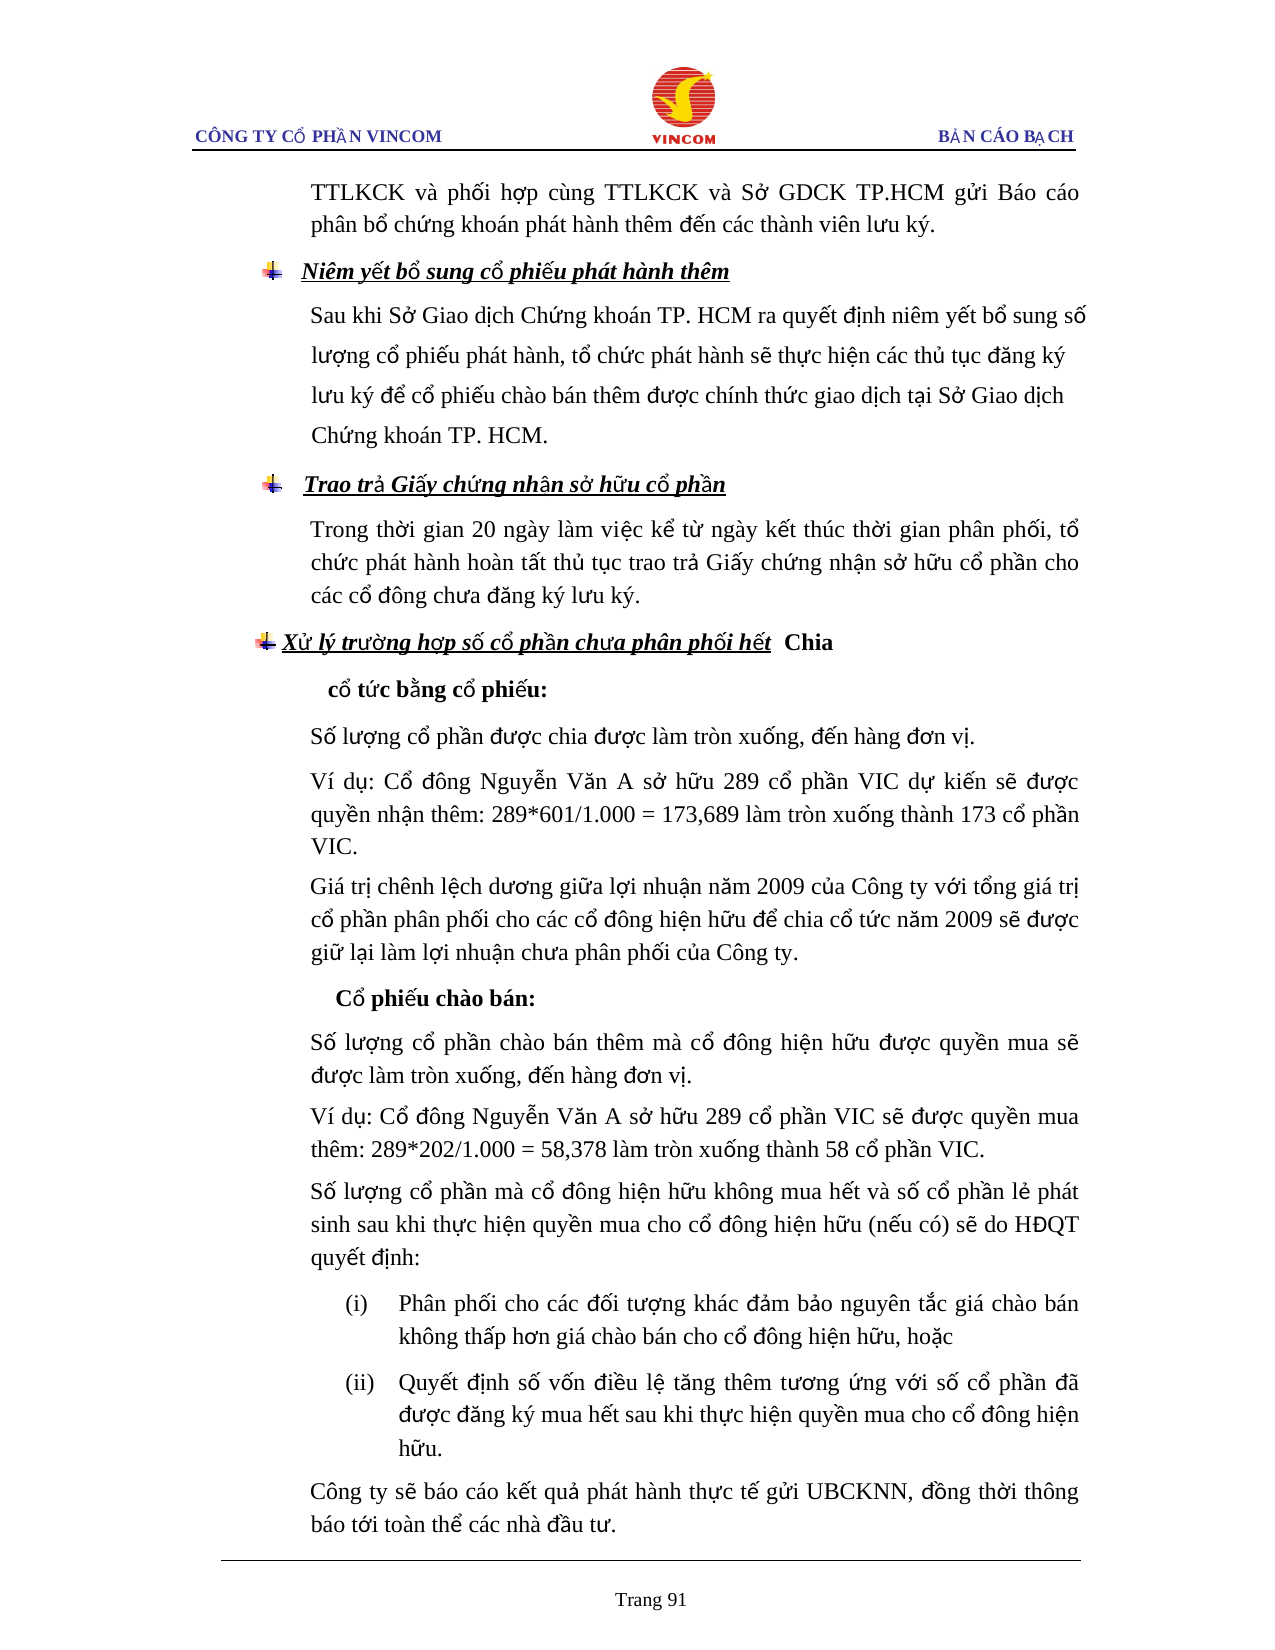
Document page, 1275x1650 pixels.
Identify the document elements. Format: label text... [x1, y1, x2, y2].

picture [255, 632, 276, 650]
text Giá trị chênh lệch dương giữa lợi nhuận năm 2009 của Công ty với tổng giá trị cổ phần phân phối cho các cổ đông hiện hữu để chia cổ tức năm 2009 sẽ được giữ lại làm lợi nhuận chưa phân phối của Công ty. [310, 871, 1079, 967]
text Trong thời gian 20 ngày làm việc kể từ ngày kết thúc thời gian phân phối, tổ chức phát hành hoàn tất thủ tục trao trả Giấy chứng nhận sở hữu cổ phần cho các cổ đông chưa đăng ký lưu ký. [310, 514, 1079, 609]
text Ví dụ: Cổ đông Nguyễn Văn A sở hữu 289 cổ phần VIC dự kiến sẽ được quyền nhận thêm: 289*601/1.000 = 173,689 làm tròn xuống thành 173 cổ phần VIC. [310, 766, 1079, 859]
text Cổ phiếu chào bán: [328, 983, 1099, 1012]
text Ví dụ: Cổ đông Nguyễn Văn A sở hữu 289 cổ phần VIC sẽ được quyền mua thêm: 289*202/1.000 = 58,378 làm tròn xuống thành 58 cổ phần VIC. [310, 1101, 1079, 1164]
picture [262, 261, 282, 280]
subtitle Trao trả Giấy chứng nhận sở hữu cổ phần [178, 469, 1097, 499]
text Xử lý trường hợp số cổ phần chưa phân phối hết Chia cổ tức bằng cổ phiếu: [256, 627, 840, 703]
text Công ty sẽ báo cáo kết quả phát hành thực tế gửi UBCKNN, đồng thời thông báo tới toàn thể các nhà đầu tư. [310, 1476, 1079, 1538]
text Số lượng cổ phần chào bán thêm mà cổ đông hiện hữu được quyền mua sẽ được làm tròn xuống, đến hàng đơn vị. [310, 1027, 1079, 1089]
subtitle Niêm yết bổ sung cổ phiếu phát hành thêm [178, 256, 1097, 285]
text Số lượng cổ phần mà cổ đông hiện hữu không mua hết và số cổ phần lẻ phát sinh sau khi thực hiện quyền mua cho cổ đông hiện hữu (nếu có) sẽ do HĐQT quyết định: [310, 1176, 1079, 1271]
text Sau khi Sở Giao dịch Chứng khoán TP. HCM ra quyết định niêm yết bổ sung số lượng cổ phiếu phát hành, tổ chức phát hành sẽ thực hiện các thủ tục đăng ký lưu ký để cổ phiếu chào bán thêm được chính thức giao dịch tại Sở Giao dịch Chứng khoán TP. HCM. [310, 300, 1091, 449]
text Số lượng cổ phần được chia được làm tròn xuống, đến hàng đơn vị. [310, 721, 1079, 751]
list Quyết định số vốn điều lệ tăng thêm tương ứng với số cổ phần đã được đăng ký mua hết sau khi thực hiện quyền mua cho cổ đông hiện hữu. [345, 1367, 1079, 1462]
picture [262, 474, 282, 493]
picture [652, 67, 715, 144]
list Phân phối cho các đối tượng khác đảm bảo nguyên tắc giá chào bán không thấp hơn giá chào bán cho cổ đông hiện hữu, hoặc [345, 1288, 1079, 1350]
